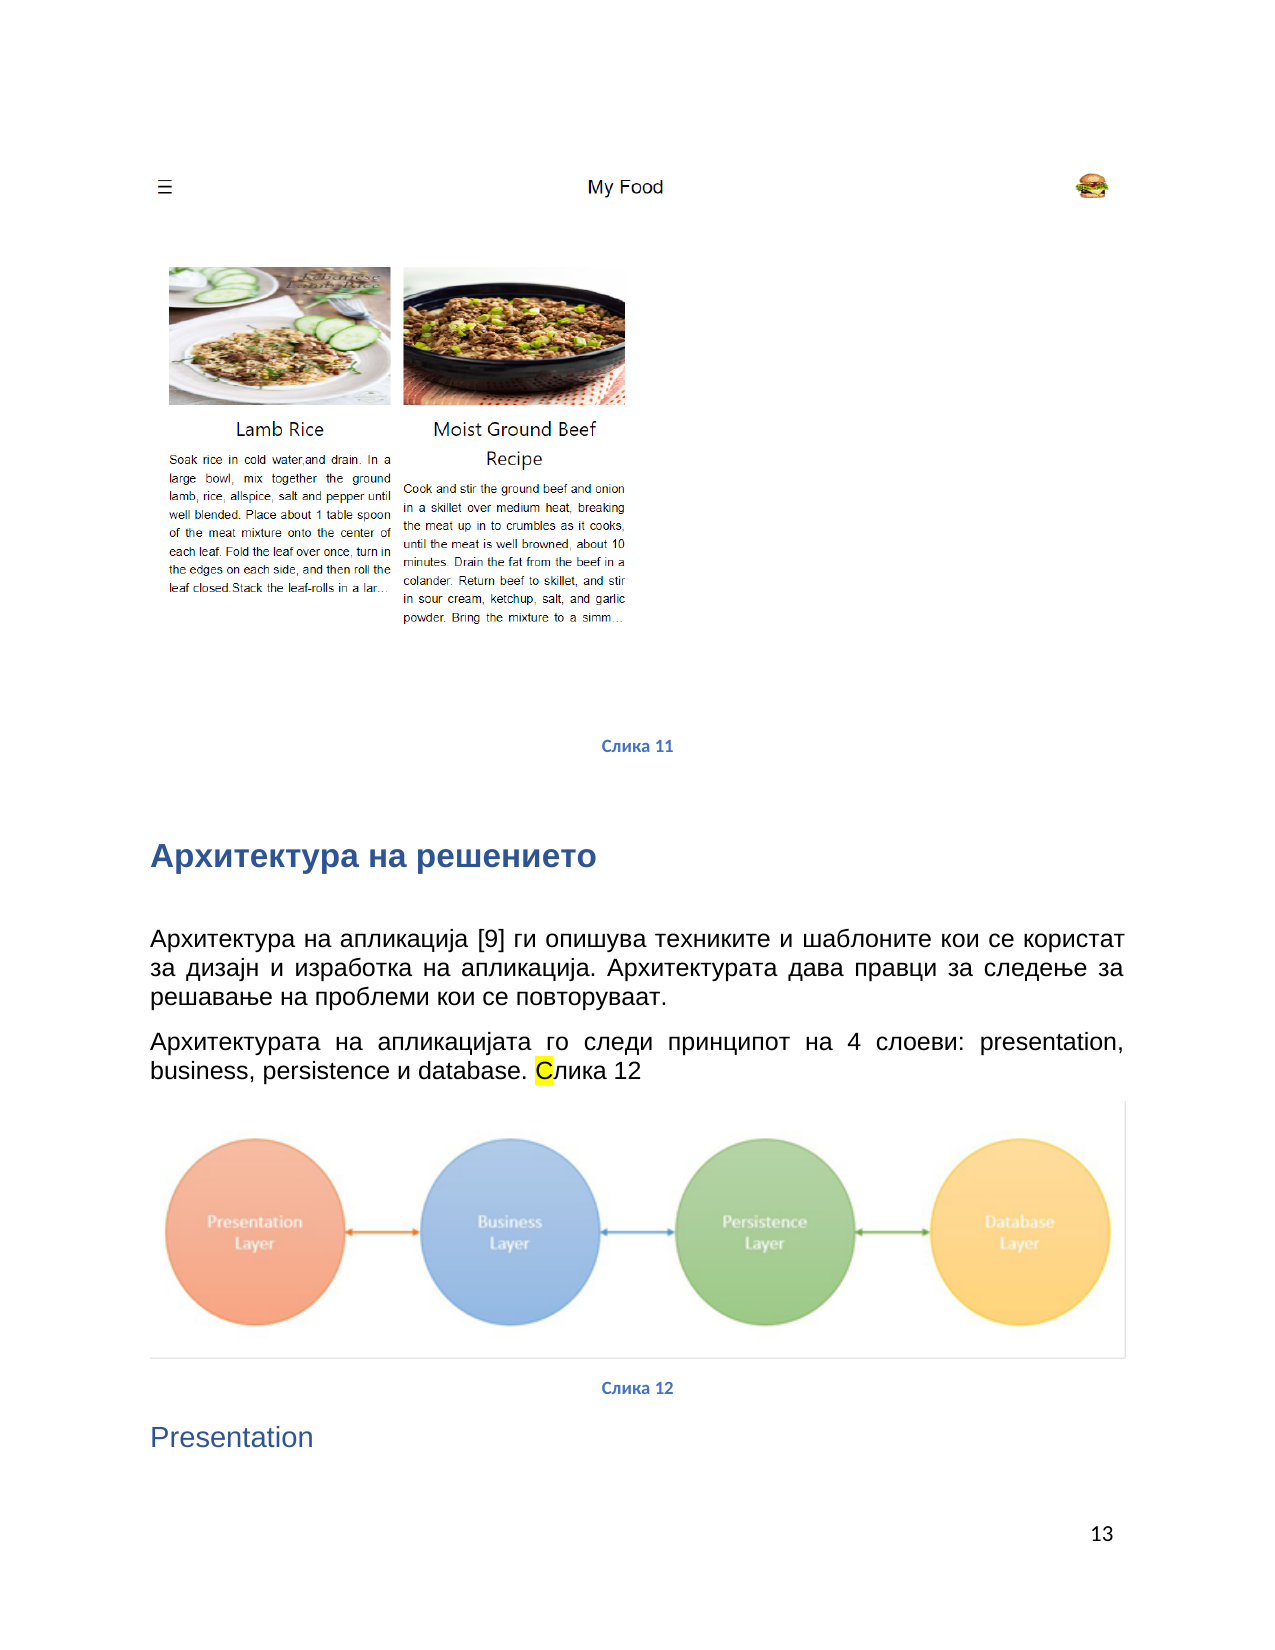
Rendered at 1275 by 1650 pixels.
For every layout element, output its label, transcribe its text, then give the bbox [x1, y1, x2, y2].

text Архитектура на апликација [9] ги опишува техниките и шаблоните кои се користат за дизајн и изработка на апликација. Архитектурата дава правци за следење за решавање на проблеми кои се повторуваат. [150, 924, 1125, 1011]
subtitle Presentation [150, 1420, 1125, 1453]
text Слика 11 [150, 735, 1125, 758]
picture [150, 163, 1126, 718]
text Архитектурата на апликацијата го следи принципот на 4 слоеви: presentation, business, persistence и database. Слика 12 [150, 1027, 1125, 1085]
subtitle Архитектура на решението [150, 836, 1125, 875]
text Слика 12 [150, 1376, 1125, 1399]
picture [150, 1101, 1127, 1360]
